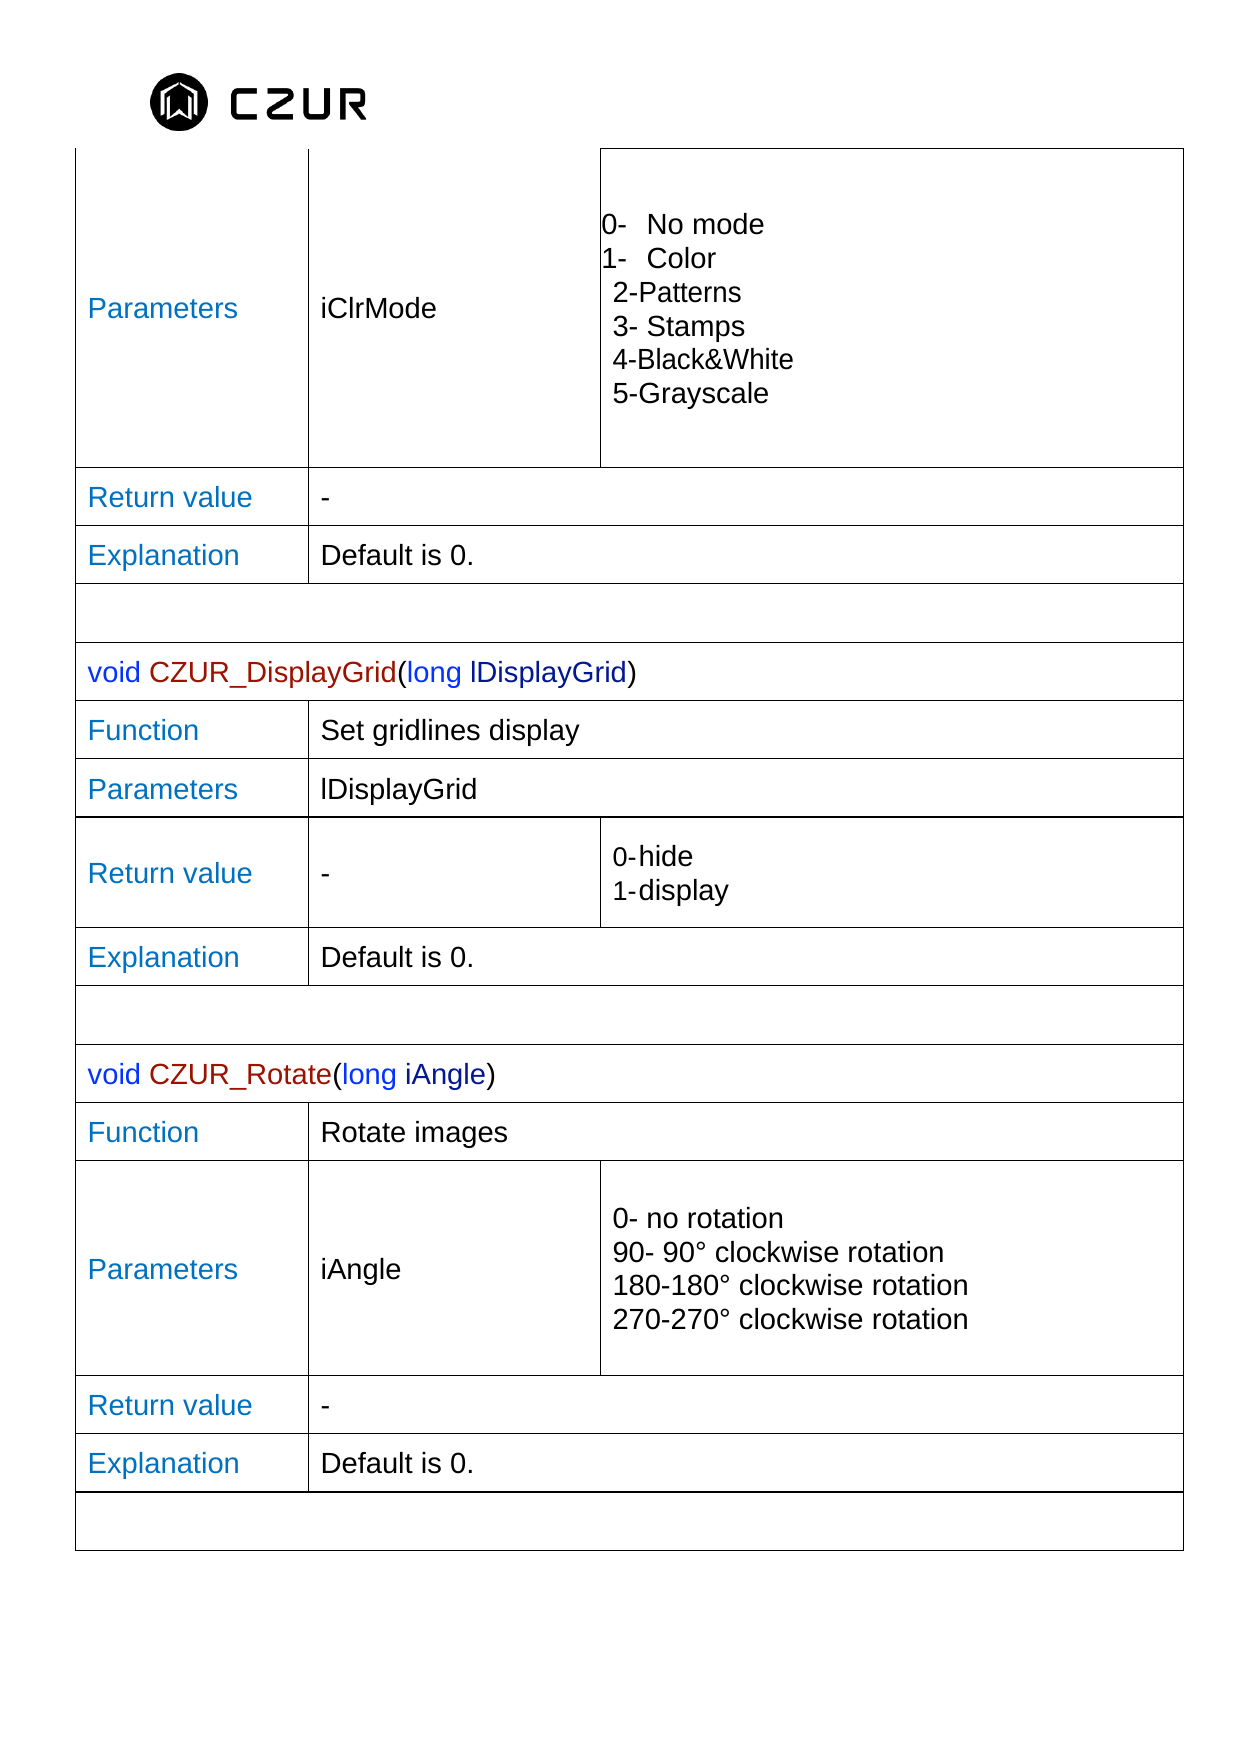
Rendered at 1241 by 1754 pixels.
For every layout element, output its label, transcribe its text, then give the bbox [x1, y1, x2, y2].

table_cell - [309, 1376, 1183, 1433]
table_cell Parameters [76, 759, 308, 816]
table_cell 0- no rotation 90- 90° clockwise rotation 180-180° clockwise rotation 270-270° clockwise rotation [601, 1161, 1183, 1374]
table_cell Function [76, 1103, 308, 1160]
table_header iClrMode [309, 149, 600, 467]
table_cell Return value [76, 818, 308, 927]
table_header Parameters [76, 148, 308, 467]
table_cell - [309, 468, 1183, 525]
table_cell void CZUR_DisplayGrid(long lDisplayGrid) [76, 643, 1183, 700]
table_cell - [309, 818, 600, 927]
table_cell hide display [601, 818, 1183, 927]
table_cell Explanation [76, 928, 308, 985]
table_cell [76, 986, 1183, 1044]
table_header No mode Color Patterns 3- Stamps 4-Black&White 5-Grayscale [601, 149, 1183, 467]
table_cell Explanation [76, 1434, 308, 1491]
table_cell Function [76, 701, 308, 758]
table_cell Default is 0. [309, 928, 1183, 985]
table_cell Set gridlines display [309, 701, 1183, 758]
table_cell Return value [76, 1376, 308, 1433]
table_cell [76, 1493, 1183, 1550]
table_cell Rotate images [309, 1103, 1183, 1160]
table_cell void CZUR_Rotate(long iAngle) [76, 1045, 1183, 1102]
table_cell [76, 584, 1183, 642]
table_cell Default is 0. [309, 526, 1183, 583]
table_cell iAngle [309, 1161, 600, 1374]
table_cell Parameters [76, 1161, 308, 1374]
table_cell lDisplayGrid [309, 759, 1183, 816]
table_cell Return value [76, 468, 308, 525]
table_cell Default is 0. [309, 1434, 1183, 1491]
picture [150, 73, 367, 131]
table_cell Explanation [76, 526, 308, 583]
